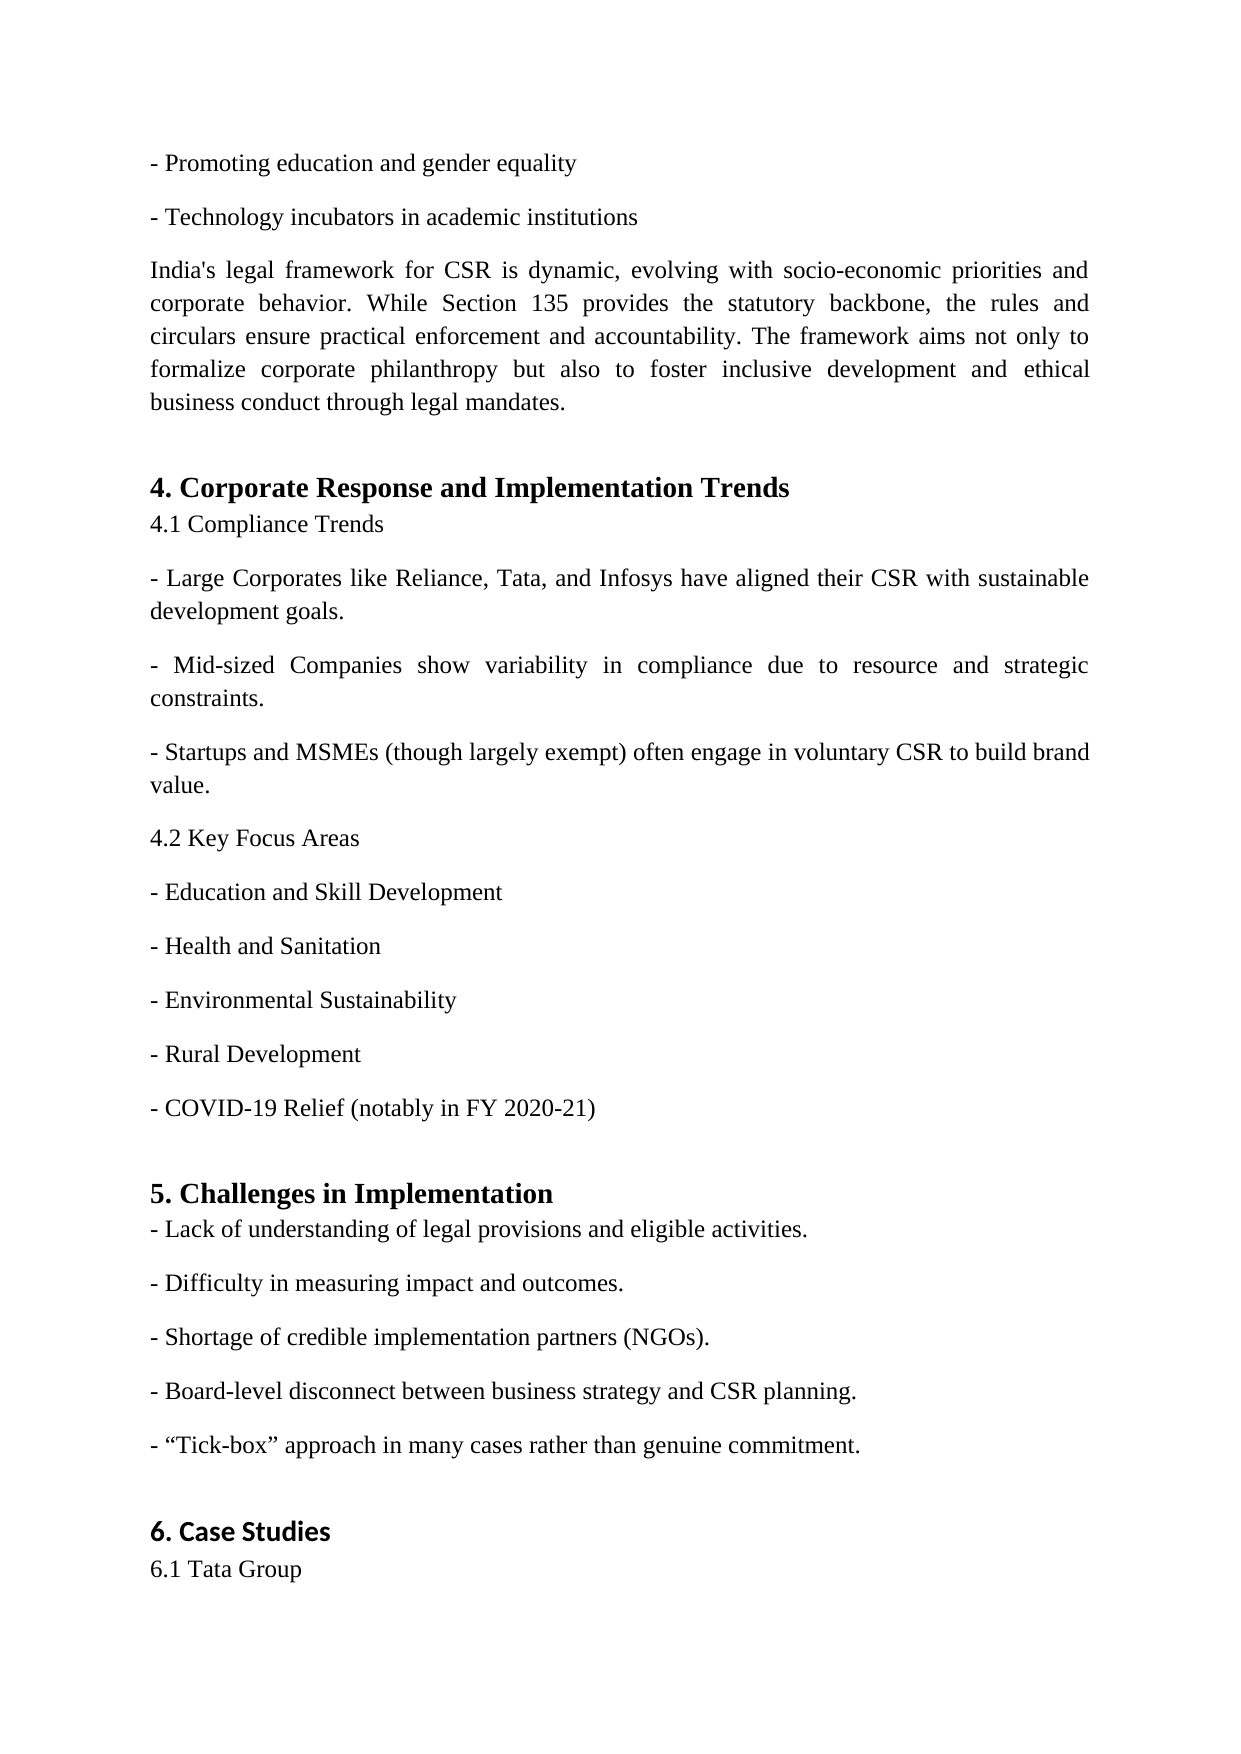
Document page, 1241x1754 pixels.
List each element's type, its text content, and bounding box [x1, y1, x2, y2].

text 6.1 Tata Group [150, 1554, 1090, 1582]
text - Promoting education and gender equality [150, 148, 1090, 176]
text 4.1 Compliance Trends [150, 509, 1090, 538]
text - Difficulty in measuring impact and outcomes. [150, 1268, 1090, 1297]
text - Rural Development [150, 1039, 1090, 1068]
subtitle 6. Case Studies [150, 1513, 1090, 1548]
text - Education and Skill Development [150, 877, 1090, 906]
text - Health and Sanitation [150, 931, 1090, 960]
text - “Tick-box” approach in many cases rather than genuine commitment. [150, 1430, 1090, 1458]
text - Startups and MSMEs (though largely exempt) often engage in voluntary CSR to build brand value. [150, 737, 1090, 798]
text - Large Corporates like Reliance, Tata, and Infosys have aligned their CSR with sustainable development goals. [150, 563, 1090, 625]
text - Mid-sized Companies show variability in compliance due to resource and strategic constraints. [150, 650, 1090, 712]
text 4.2 Key Focus Areas [150, 823, 1090, 852]
text - Lack of understanding of legal provisions and eligible activities. [150, 1214, 1090, 1243]
subtitle 5. Challenges in Implementation [150, 1176, 1090, 1209]
subtitle 4. Corporate Response and Implementation Trends [150, 471, 1090, 504]
text - Environmental Sustainability [150, 985, 1090, 1014]
text India's legal framework for CSR is dynamic, evolving with socio-economic priorities and corporate behavior. While Section 135 provides the statutory backbone, the rules and circulars ensure practical enforcement and accountability. The framework aims not only to formalize corporate philanthropy but also to foster inclusive development and ethical business conduct through legal mandates. [150, 255, 1090, 416]
text - Shortage of credible implementation partners (NGOs). [150, 1322, 1090, 1351]
text - Technology incubators in academic institutions [150, 202, 1090, 230]
text - Board-level disconnect between business strategy and CSR planning. [150, 1376, 1090, 1405]
text - COVID-19 Relief (notably in FY 2020-21) [150, 1093, 1090, 1122]
